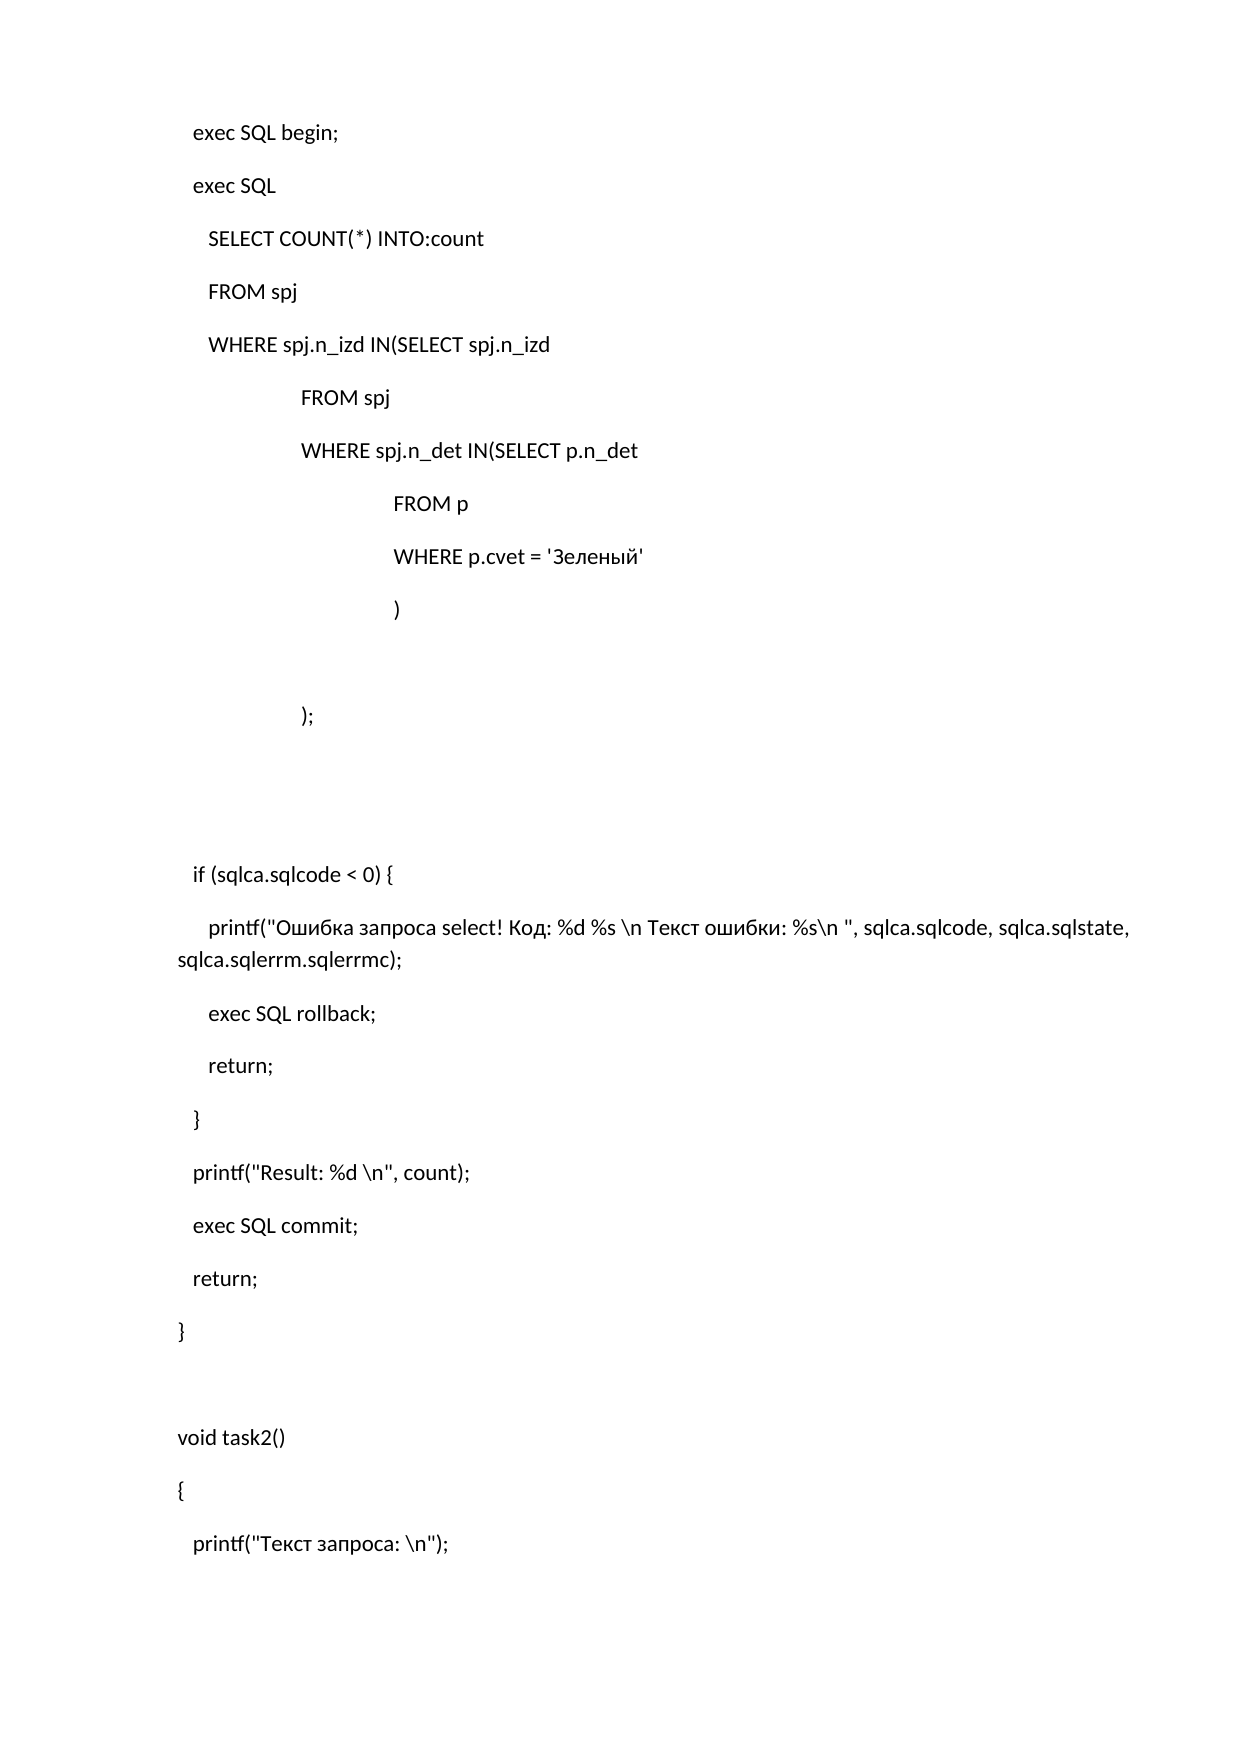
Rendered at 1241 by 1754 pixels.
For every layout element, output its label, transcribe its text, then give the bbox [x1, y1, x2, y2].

text void task2() [177, 1423, 1152, 1451]
text exec SQL commit; [177, 1211, 1152, 1239]
text exec SQL [177, 171, 1152, 199]
text exec SQL begin; [177, 118, 1152, 146]
text FROM p [177, 489, 1152, 517]
text { [177, 1476, 1152, 1504]
text printf("Ошибка запроса select! Код: %d %s \n Текст ошибки: %s\n ", sqlca.sqlcode, sqlca.sqlstate, sqlca.sqlerrm.sqlerrmc); [177, 913, 1152, 974]
text WHERE spj.n_izd IN(SELECT spj.n_izd [177, 330, 1152, 358]
text return; [177, 1264, 1152, 1292]
text WHERE p.cvet = 'Зеленый' [177, 542, 1152, 570]
text } [177, 1317, 1152, 1345]
text SELECT COUNT(*) INTO:count [177, 224, 1152, 252]
text printf("Текст запроса: \n"); [177, 1529, 1152, 1557]
text FROM spj [177, 383, 1152, 411]
text exec SQL rollback; [177, 999, 1152, 1027]
text return; [177, 1052, 1152, 1080]
text WHERE spj.n_det IN(SELECT p.n_det [177, 436, 1152, 464]
text } [177, 1105, 1152, 1133]
text FROM spj [177, 277, 1152, 305]
text if (sqlca.sqlcode < 0) { [177, 860, 1152, 888]
text printf("Result: %d \n", count); [177, 1158, 1152, 1186]
text ); [177, 701, 1152, 729]
text ) [177, 595, 1152, 623]
